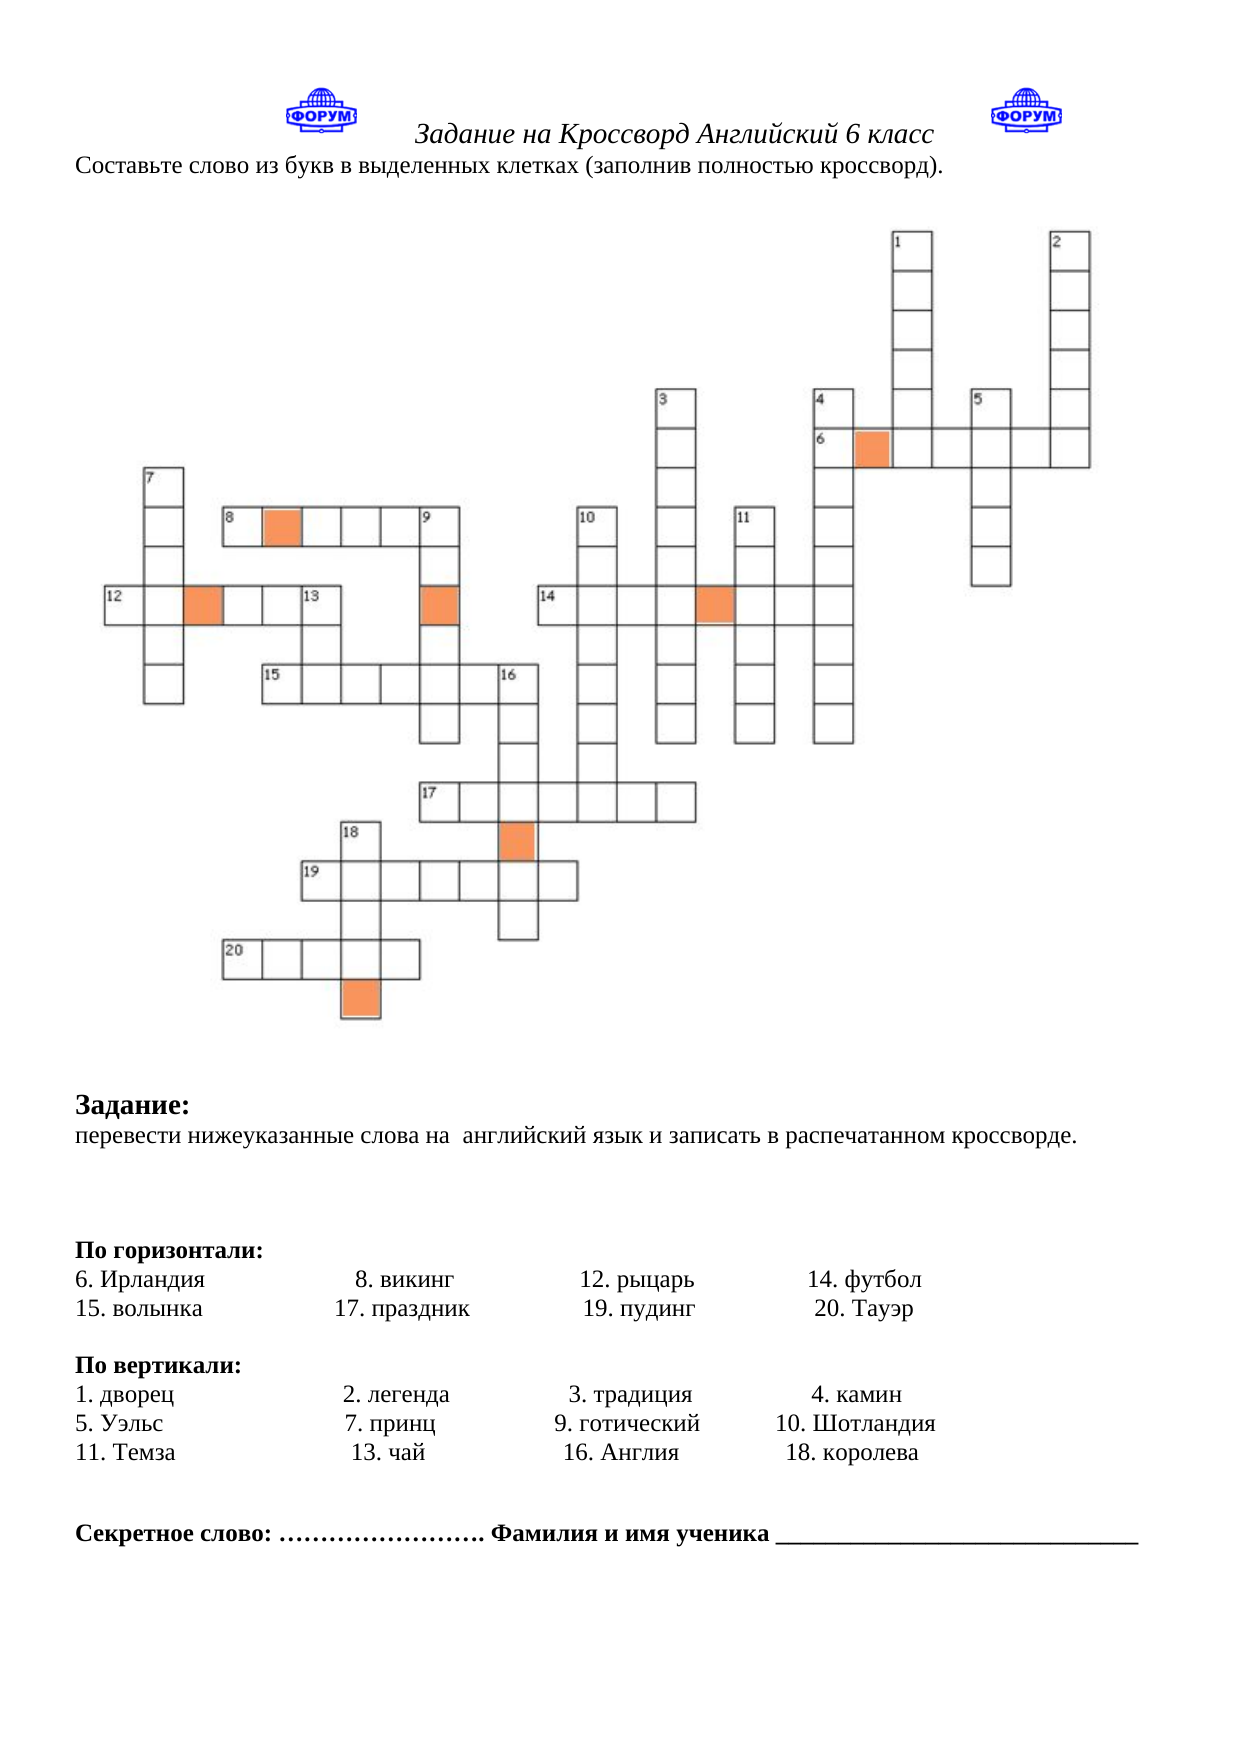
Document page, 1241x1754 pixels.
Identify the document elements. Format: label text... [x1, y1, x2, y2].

text 11. Темза 13. чай 16. Англия 18. королева [75, 1437, 1165, 1466]
text 1. дворец 2. легенда 3. традиция 4. камин [75, 1379, 1165, 1408]
picture [984, 74, 1069, 144]
text Секретное слово: ……………………. Фамилия и имя ученика _____________________________ [75, 1518, 1165, 1547]
text По вертикали: [75, 1351, 1165, 1379]
text Задание на Кроссворд Английский 6 класс Составьте слово из букв в выделенных клетках (заполнив полностью кроссворд). [75, 75, 1165, 179]
text По горизонтали: [75, 1236, 1165, 1264]
picture [75, 202, 1158, 1087]
text перевести нижеуказанные слова на английский язык и записать в распечатанном кроссворде. [75, 1121, 1165, 1149]
picture [279, 74, 364, 144]
text Задание: [75, 1087, 1165, 1121]
text 15. волынка 17. праздник 19. пудинг 20. Тауэр [75, 1293, 1165, 1322]
text 6. Ирландия 8. викинг 12. рыцарь 14. футбол [75, 1264, 1165, 1293]
text 5. Уэльс 7. принц 9. готический 10. Шотландия [75, 1408, 1165, 1437]
